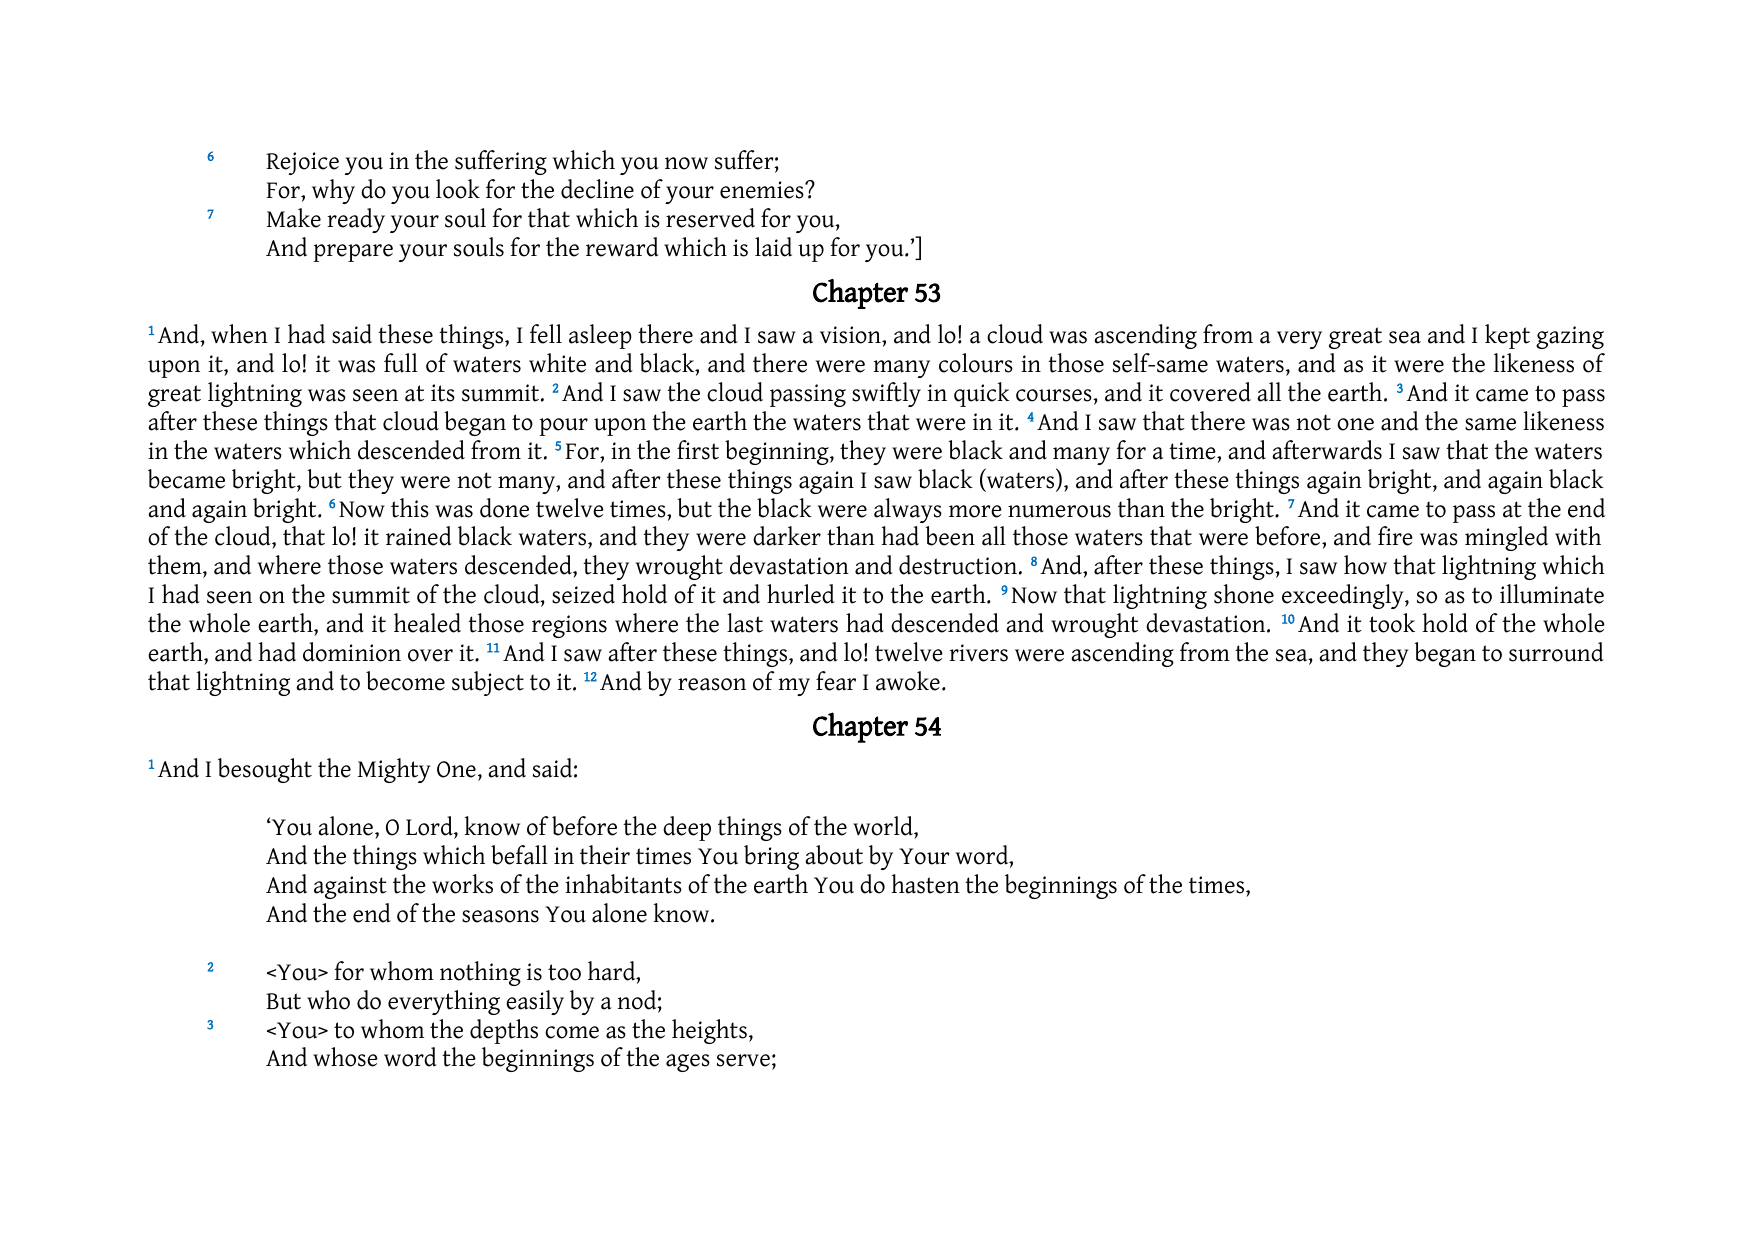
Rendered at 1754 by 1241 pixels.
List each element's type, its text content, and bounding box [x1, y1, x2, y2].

text 3 <You> to whom the depths come as the heights, And whose word the beginnings of the ages serve; [207, 1016, 1606, 1074]
text 1 And I besought the Mighty One, and said: [148, 756, 1606, 784]
text 2 <You> for whom nothing is too hard, But who do everything easily by a nod; [207, 958, 1606, 1016]
text Chapter 53 [148, 276, 1606, 309]
text 1 And, when I had said these things, I fell asleep there and I saw a vision, and lo! a cloud was ascending from a very great sea and I kept gazing upon it, and lo! it was full of waters white and black, and there were many colours in those self-same waters, and as it were the likeness of great lightning was seen at its summit. 2 And I saw the cloud passing swiftly in quick courses, and it covered all the earth. 3 And it came to pass after these things that cloud began to pour upon the earth the waters that were in it. 4 And I saw that there was not one and the same likeness in the waters which descended from it. 5 For, in the first beginning, they were black and many for a time, and afterwards I saw that the waters became bright, but they were not many, and after these things again I saw black (waters), and after these things again bright, and again black and again bright. 6 Now this was done twelve times, but the black were always more numerous than the bright. 7 And it came to pass at the end of the cloud, that lo! it rained black waters, and they were darker than had been all those waters that were before, and fire was mingled with them, and where those waters descended, they wrought devastation and destruction. 8 And, after these things, I saw how that lightning which I had seen on the summit of the cloud, seized hold of it and hurled it to the earth. 9 Now that lightning shone exceedingly, so as to illuminate the whole earth, and it healed those regions where the last waters had descended and wrought devastation. 10 And it took hold of the whole earth, and had dominion over it. 11 And I saw after these things, and lo! twelve rivers were ascending from the sea, and they began to surround that lightning and to become subject to it. 12 And by reason of my fear I awoke. [148, 322, 1606, 697]
text ‘You alone, O Lord, know of before the deep things of the world, And the things which befall in their times You bring about by Your word, And against the works of the inhabitants of the earth You do hasten the beginnings of the times, And the end of the seasons You alone know. [207, 814, 1606, 929]
text 7 Make ready your soul for that which is reserved for you, And prepare your souls for the reward which is laid up for you.’] [207, 205, 1606, 263]
text Chapter 54 [148, 709, 1606, 743]
text 6 Rejoice you in the suffering which you now suffer; For, why do you look for the decline of your enemies? [207, 148, 1606, 205]
